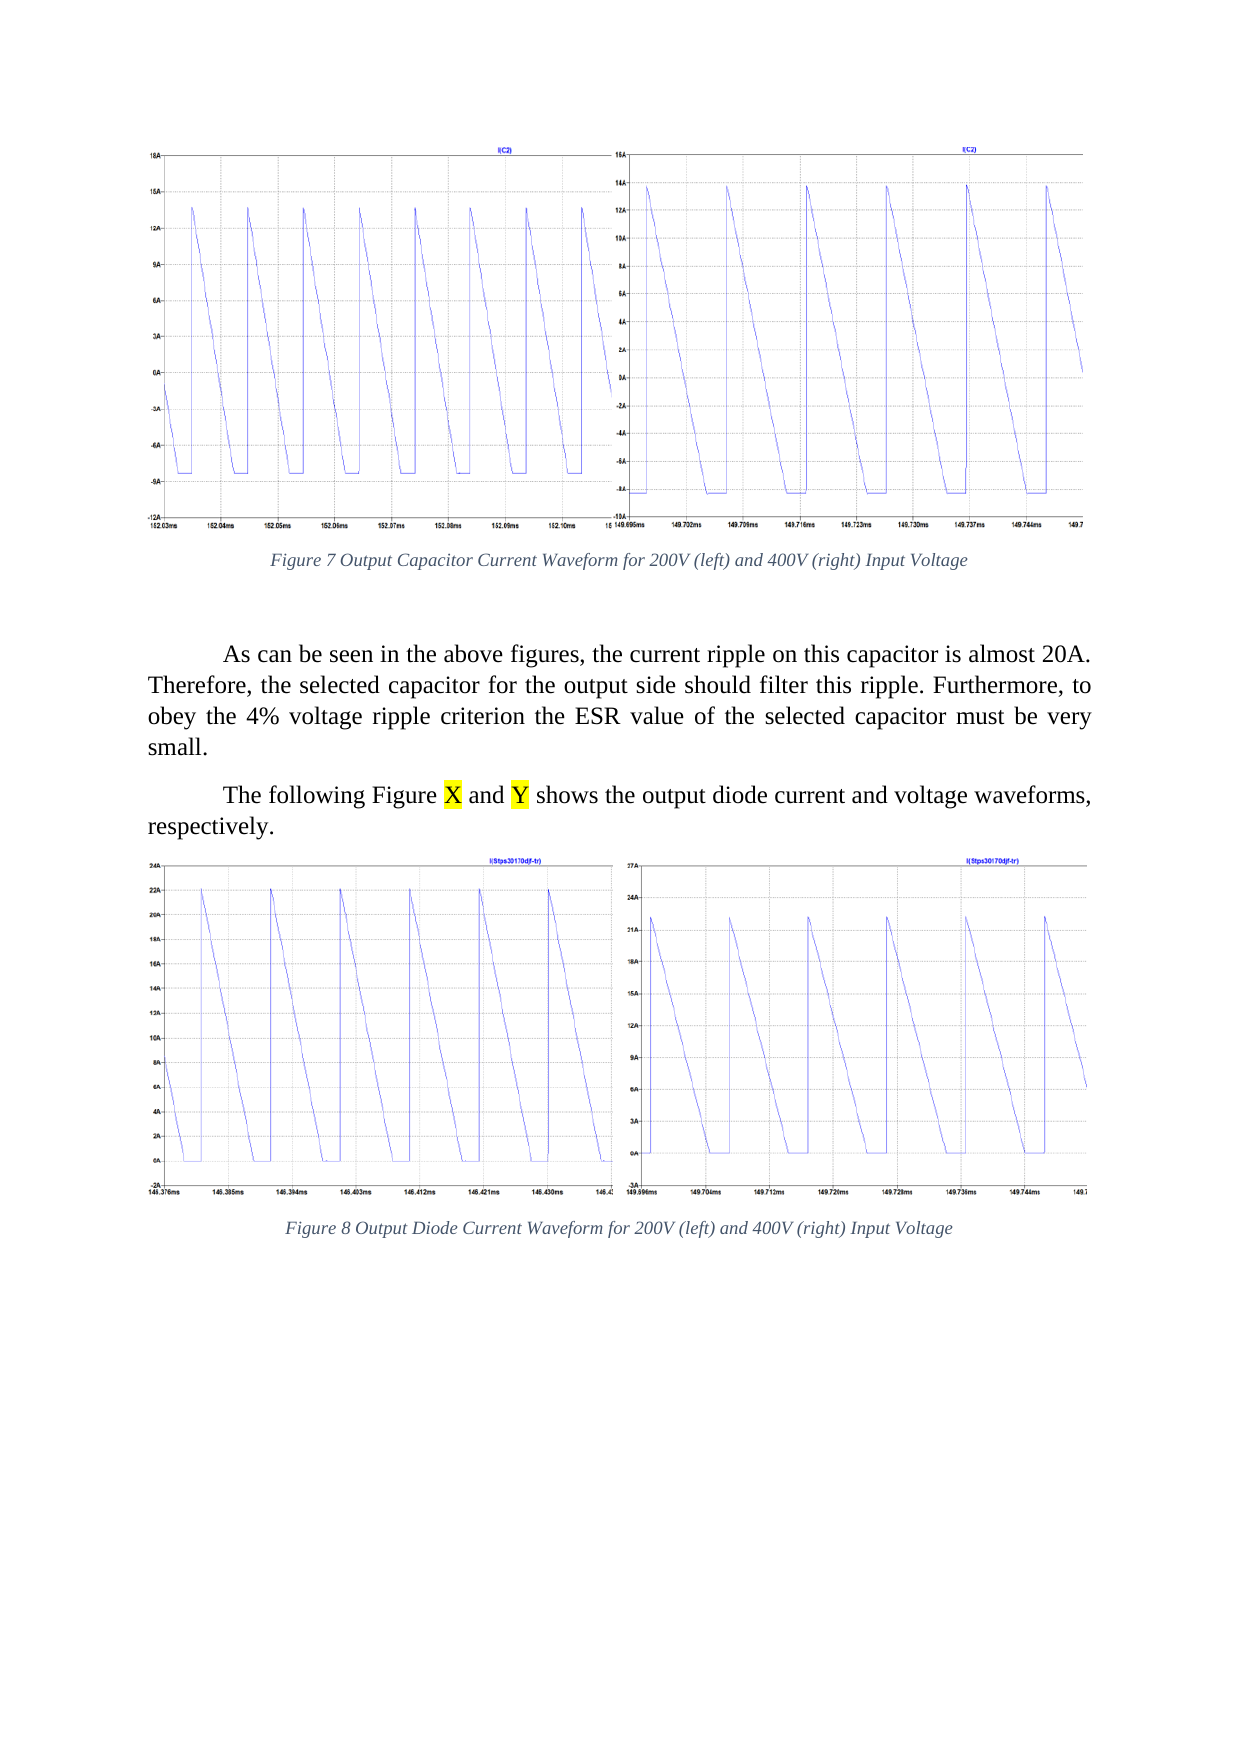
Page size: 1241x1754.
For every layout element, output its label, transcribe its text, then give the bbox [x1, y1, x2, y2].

picture [147, 858, 1093, 1198]
text As can be seen in the above figures, the current ripple on this capacitor is almost 20A. Therefore, the selected capacitor for the output side should filter this ripple. Furthermore, to obey the 4% voltage ripple criterion the ESR value of the selected capacitor must be very small. [148, 639, 1093, 761]
text Figure 8 Output Diode Current Waveform for 200V (left) and 400V (right) Input Voltage [148, 1217, 1093, 1238]
text Figure 7 Output Capacitor Current Waveform for 200V (left) and 400V (right) Input Voltage [148, 549, 1093, 571]
picture [147, 147, 1093, 531]
text The following Figure X and Y shows the output diode current and voltage waveforms, respectively. [148, 780, 1093, 840]
